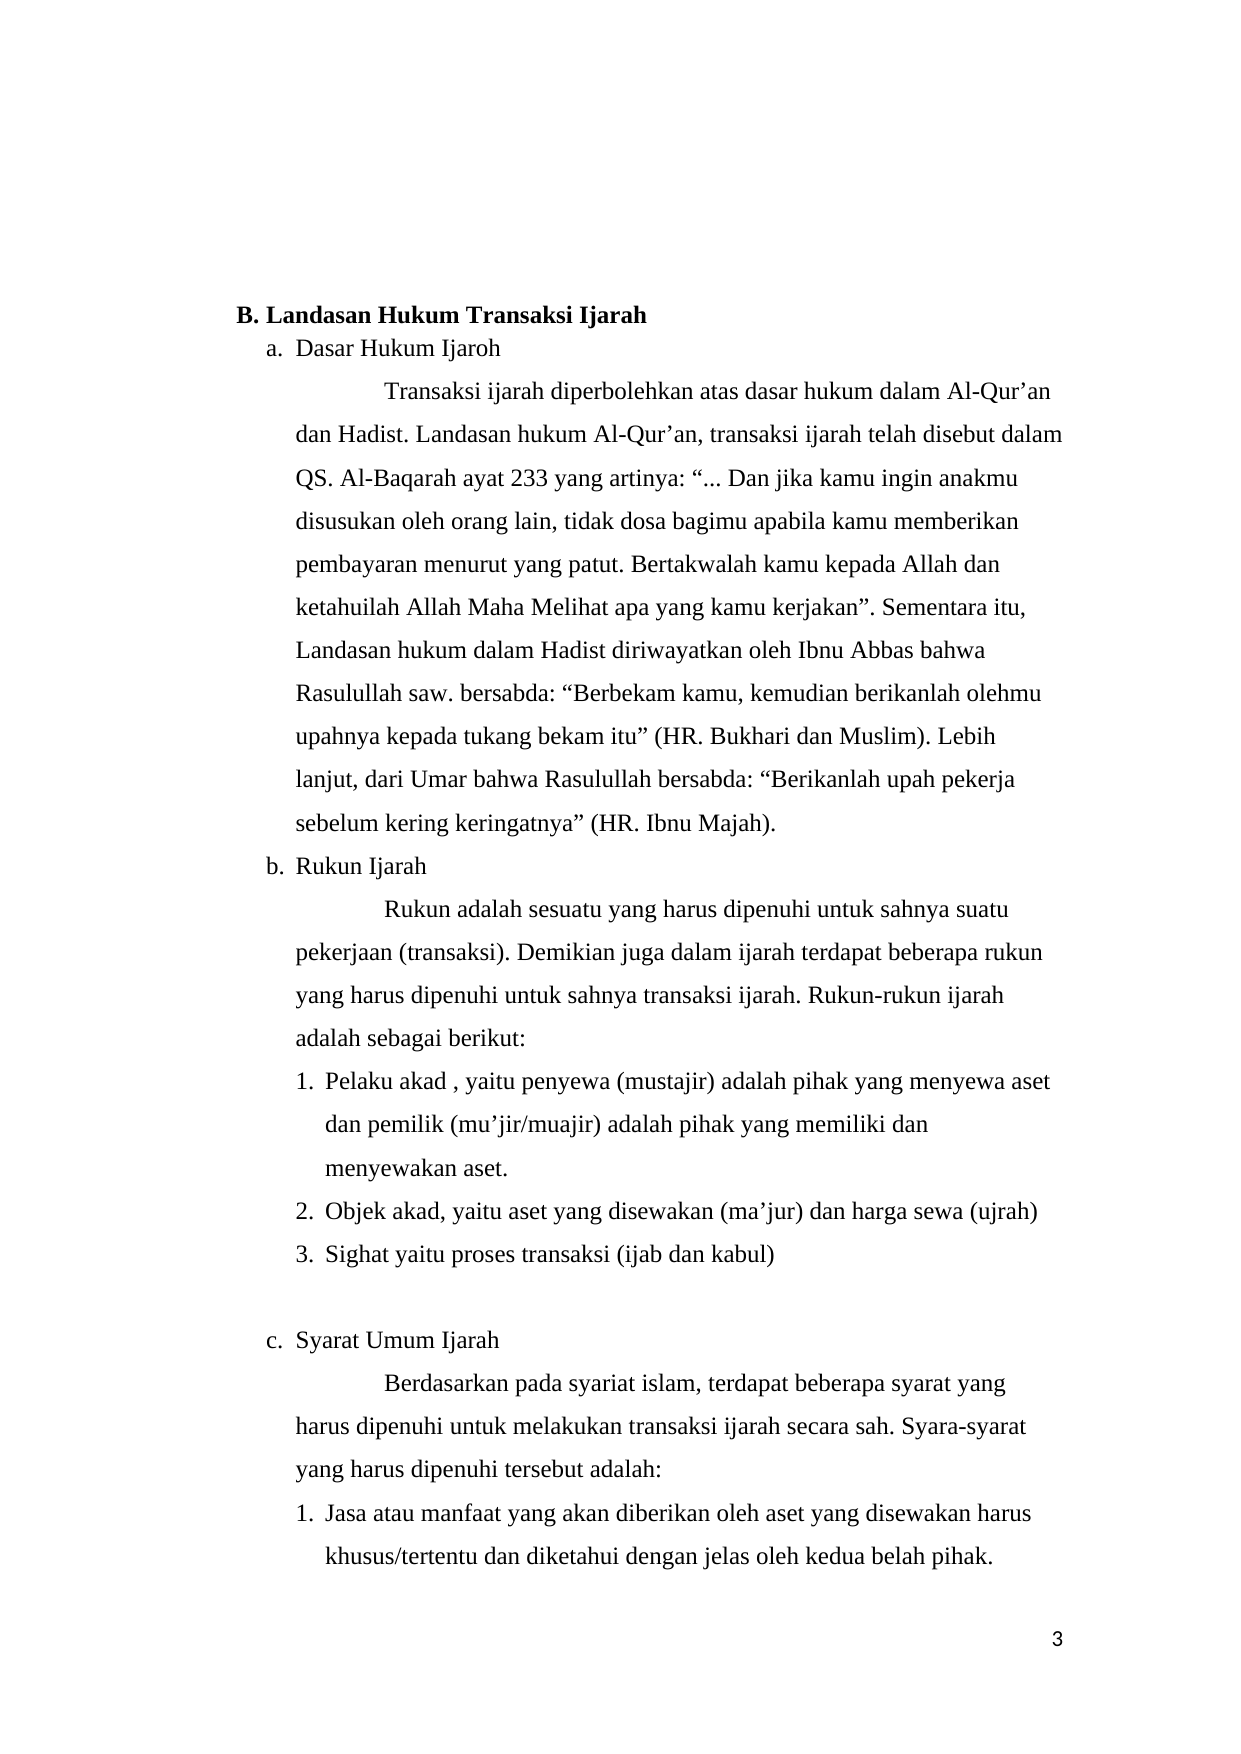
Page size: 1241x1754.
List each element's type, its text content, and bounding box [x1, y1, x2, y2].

list Pelaku akad , yaitu penyewa (mustajir) adalah pihak yang menyewa aset dan pemilik (mu’jir/muajir) adalah pihak yang memiliki dan menyewakan aset. [295, 1066, 1063, 1181]
list Transaksi ijarah diperbolehkan atas dasar hukum dalam Al-Qur’an dan Hadist. Landasan hukum Al-Qur’an, transaksi ijarah telah disebut dalam QS. Al-Baqarah ayat 233 yang artinya: “... Dan jika kamu ingin anakmu disusukan oleh orang lain, tidak dosa bagimu apabila kamu memberikan pembayaran menurut yang patut. Bertakwalah kamu kepada Allah dan ketahuilah Allah Maha Melihat apa yang kamu kerjakan”. Sementara itu, Landasan hukum dalam Hadist diriwayatkan oleh Ibnu Abbas bahwa Rasulullah saw. bersabda: “Berbekam kamu, kemudian berikanlah olehmu upahnya kepada tukang bekam itu” (HR. Bukhari dan Muslim). Lebih lanjut, dari Umar bahwa Rasulullah bersabda: “Berikanlah upah pekerja sebelum kering keringatnya” (HR. Ibnu Majah). [295, 376, 1063, 836]
list Dasar Hukum Ijaroh [266, 333, 1063, 362]
list Objek akad, yaitu aset yang disewakan (ma’jur) dan harga sewa (ujrah) [295, 1196, 1063, 1224]
list Jasa atau manfaat yang akan diberikan oleh aset yang disewakan harus khusus/tertentu dan diketahui dengan jelas oleh kedua belah pihak. [295, 1498, 1063, 1569]
list Syarat Umum Ijarah [266, 1325, 1063, 1354]
text Landasan Hukum Transaksi Ijarah [236, 300, 1063, 329]
list Berdasarkan pada syariat islam, terdapat beberapa syarat yang harus dipenuhi untuk melakukan transaksi ijarah secara sah. Syara-syarat yang harus dipenuhi tersebut adalah: [295, 1368, 1063, 1483]
list Rukun Ijarah [266, 851, 1063, 879]
list Rukun adalah sesuatu yang harus dipenuhi untuk sahnya suatu pekerjaan (transaksi). Demikian juga dalam ijarah terdapat beberapa rukun yang harus dipenuhi untuk sahnya transaksi ijarah. Rukun-rukun ijarah adalah sebagai berikut: [295, 894, 1063, 1052]
list Sighat yaitu proses transaksi (ijab dan kabul) [295, 1239, 1063, 1268]
